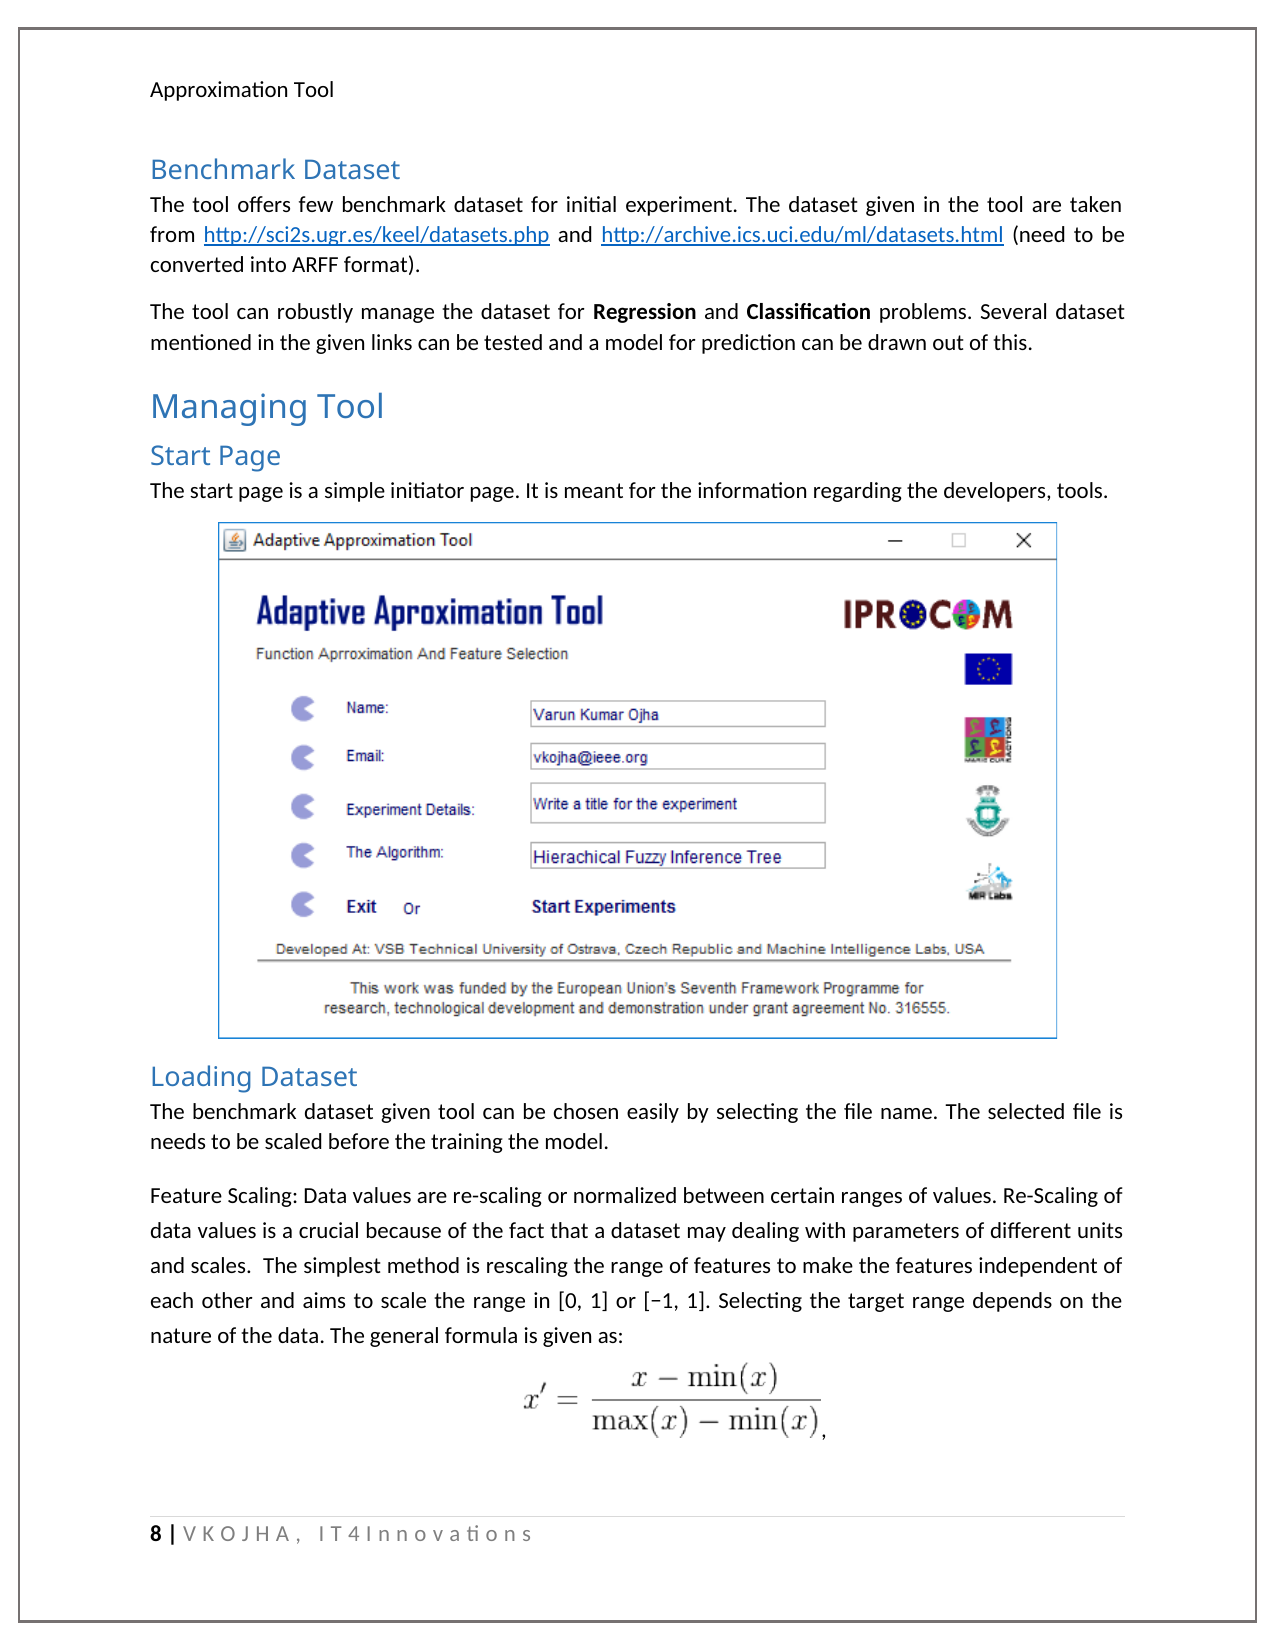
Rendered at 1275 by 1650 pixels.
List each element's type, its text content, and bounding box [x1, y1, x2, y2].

picture [523, 1361, 821, 1438]
text The start page is a simple initiator page. It is meant for the information regarding the developers, tools. [150, 476, 1125, 504]
subtitle Start Page [150, 436, 1125, 473]
subtitle Loading Dataset [150, 1057, 1125, 1094]
text The benchmark dataset given tool can be chosen easily by selecting the file name. The selected file is needs to be scaled before the training the model. [150, 1097, 1125, 1155]
text Feature Scaling: Data values are re-scaling or normalized between certain ranges of values. Re-Scaling of data values is a crucial because of the fact that a dataset may dealing with parameters of different units and scales. The simplest method is rescaling the range of features to make the features independent of each other and aims to scale the range in [0, 1] or [−1, 1]. Selecting the target range depends on the nature of the data. The general formula is given as: [150, 1174, 1125, 1349]
text The tool offers few benchmark dataset for initial experiment. The dataset given in the tool are taken from http://sci2s.ugr.es/keel/datasets.php and http://archive.ics.uci.edu/ml/datasets.html (need to be converted into ARFF format). [150, 190, 1125, 279]
subtitle Benchmark Dataset [150, 150, 1125, 187]
subtitle Managing Tool [150, 383, 1125, 428]
text The tool can robustly manage the dataset for Regression and Classification problems. Several dataset mentioned in the given links can be tested and a model for prediction can be drawn out of this. [150, 297, 1125, 356]
